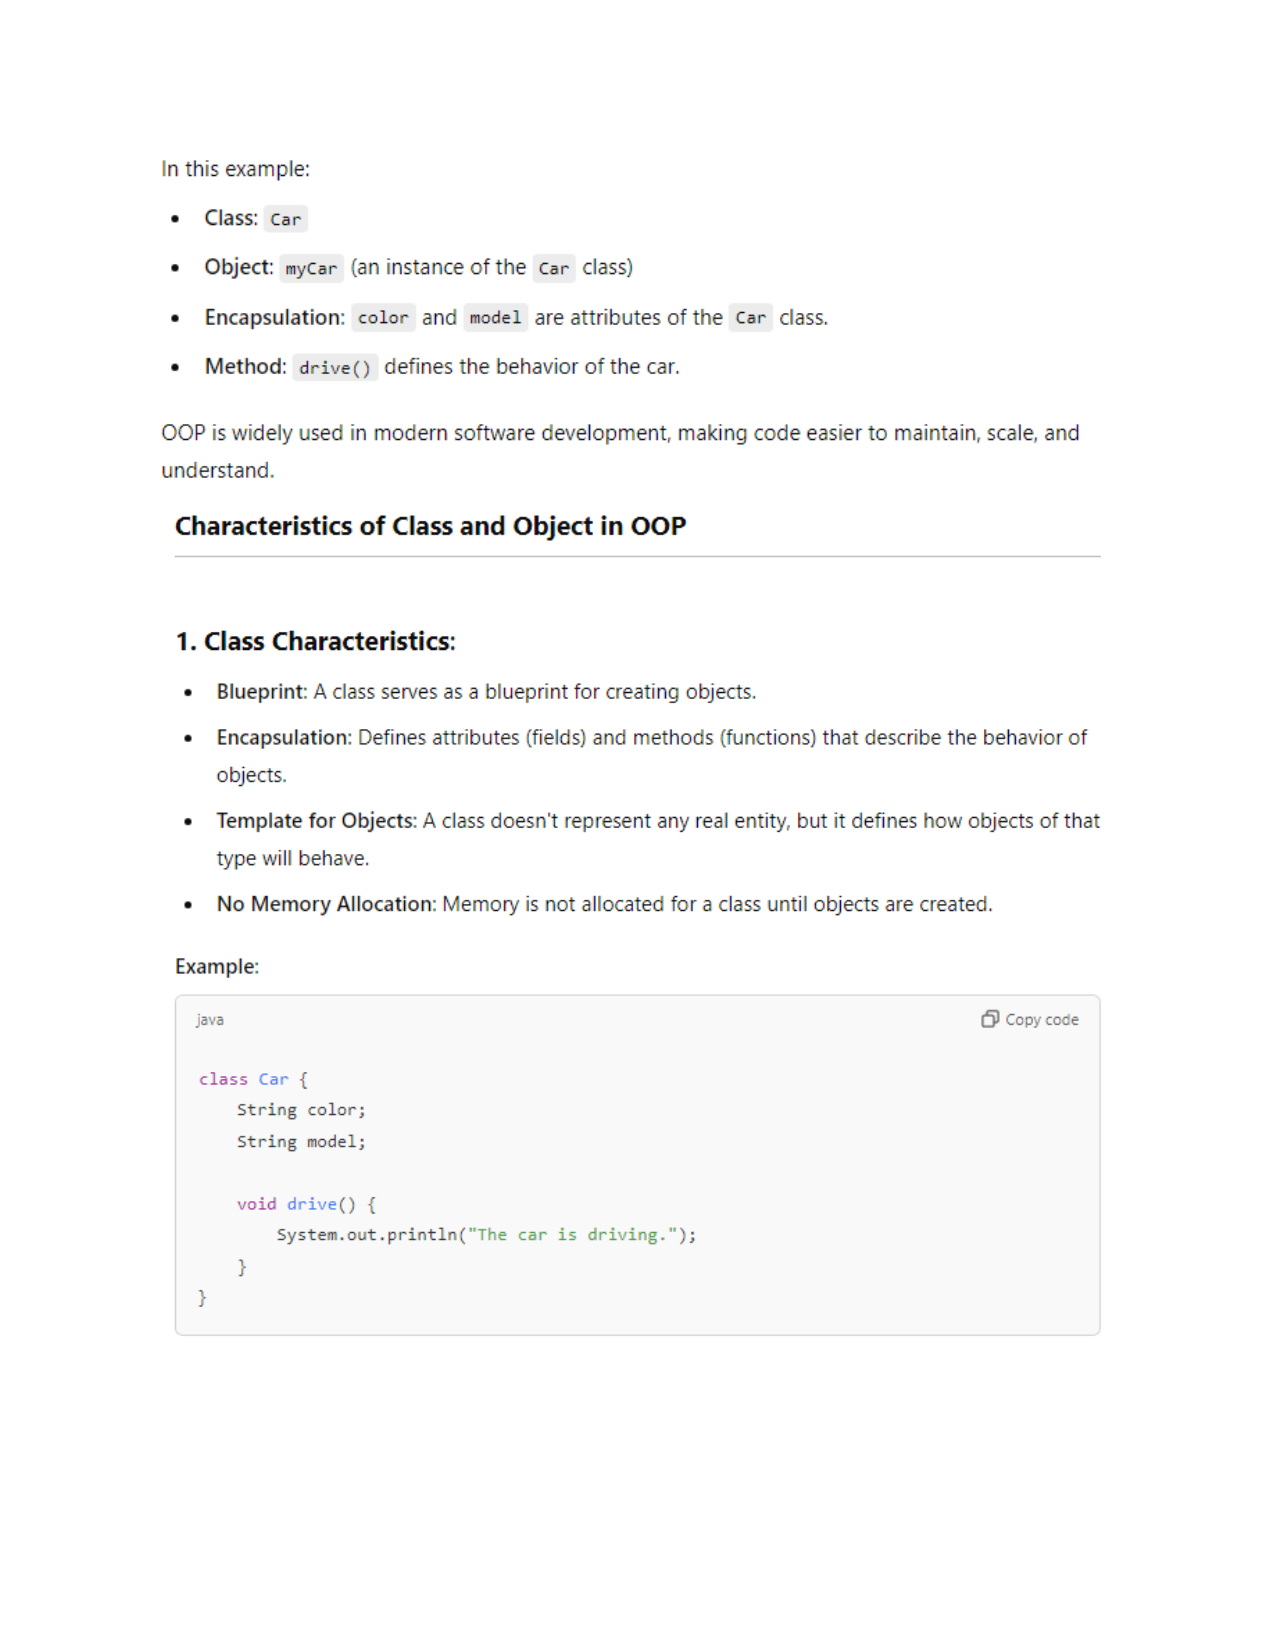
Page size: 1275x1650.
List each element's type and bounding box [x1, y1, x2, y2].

picture [150, 506, 1125, 1350]
picture [150, 150, 1125, 488]
